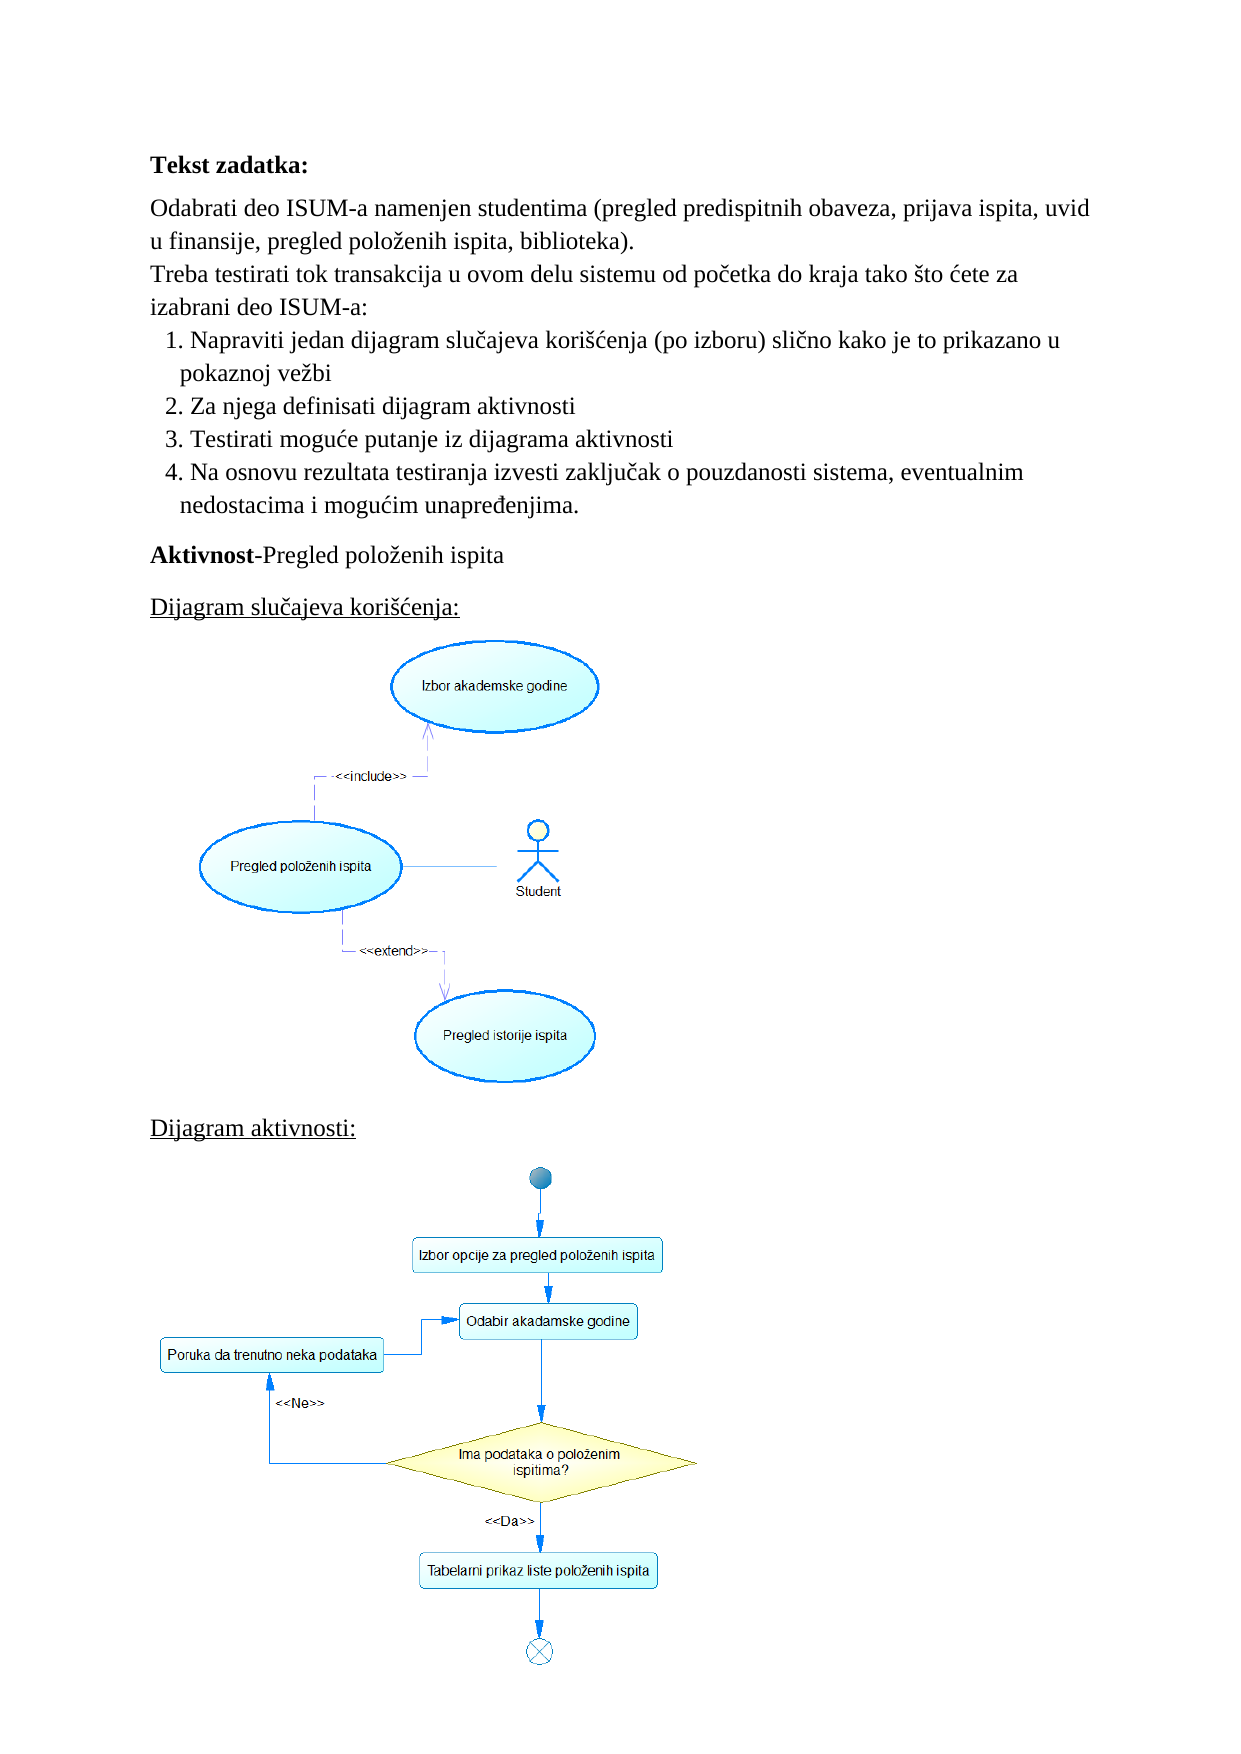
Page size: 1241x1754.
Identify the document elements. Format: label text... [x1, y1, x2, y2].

text 4. Na osnovu rezultata testiranja izvesti zaključak o pouzdanosti sistema, eventualnim nedostacima i mogućim unapređenjima. [165, 457, 1090, 519]
text 1. Napraviti jedan dijagram slučajeva korišćenja (po izboru) slično kako je to prikazano u pokaznoj vežbi [165, 325, 1090, 387]
picture [150, 635, 661, 1099]
text Tekst zadatka: [150, 150, 1090, 179]
text Treba testirati tok transakcija u ovom delu sistemu od početka do kraja tako što ćete za izabrani deo ISUM-a: [150, 259, 1090, 321]
text 3. Testirati moguće putanje iz dijagrama aktivnosti [165, 424, 1090, 453]
text Odabrati deo ISUM-a namenjen studentima (pregled predispitnih obaveza, prijava ispita, uvid u finansije, pregled položenih ispita, biblioteka). [150, 193, 1090, 255]
text Dijagram aktivnosti: [150, 1113, 1090, 1141]
text Aktivnost-Pregled položenih ispita [150, 540, 1090, 568]
text 2. Za njega definisati dijagram aktivnosti [165, 391, 1090, 420]
picture [150, 1155, 741, 1693]
text Dijagram slučajeva korišćenja: [150, 592, 1090, 621]
